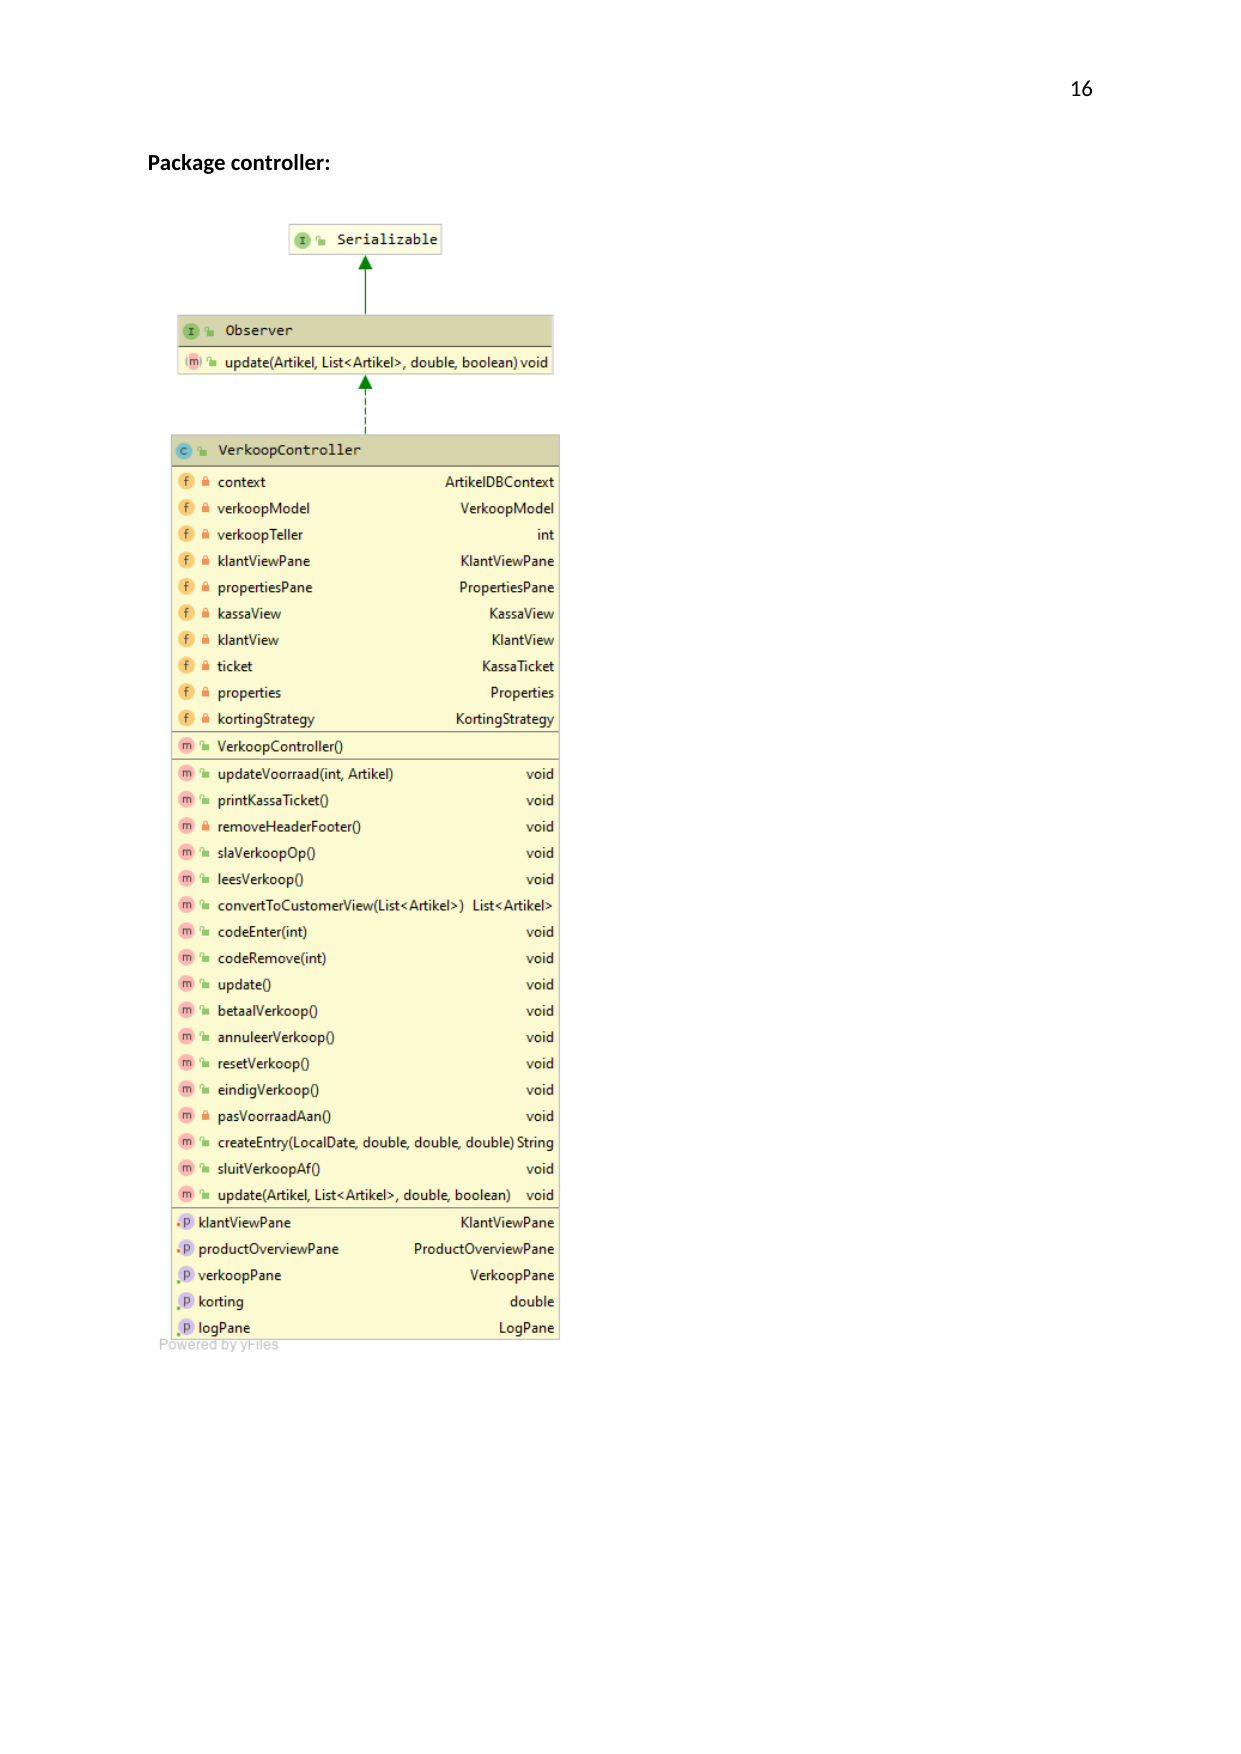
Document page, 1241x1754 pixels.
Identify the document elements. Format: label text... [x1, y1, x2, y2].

picture [147, 200, 584, 1364]
text Package controller: [148, 148, 1093, 176]
